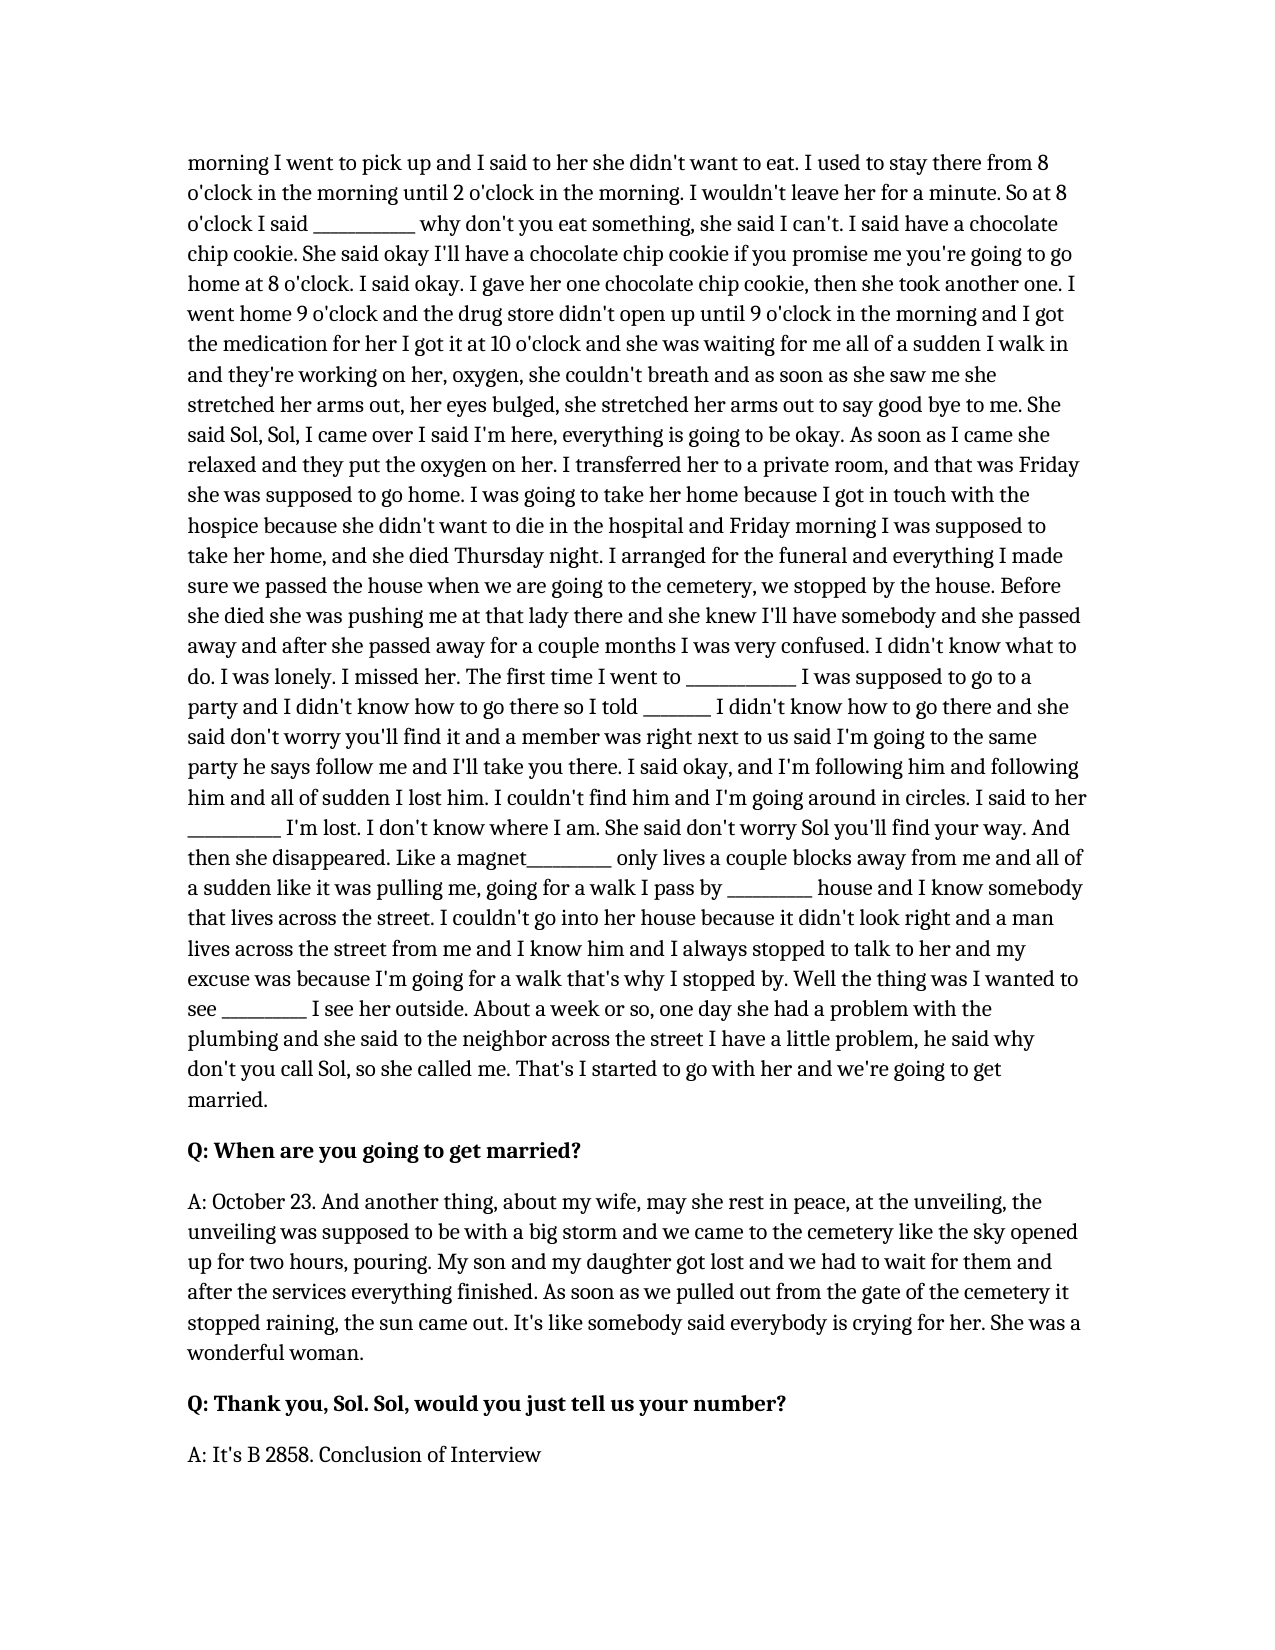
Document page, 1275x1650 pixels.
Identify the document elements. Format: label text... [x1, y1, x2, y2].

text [187, 150, 1087, 1113]
text Q: When are you going to get married? [187, 1137, 1087, 1164]
text A: October 23. And another thing, about my wife, may she rest in peace, at the unveiling, the unveiling was supposed to be with a big storm and we came to the cemetery like the sky opened up for two hours, pouring. My son and my daughter got lost and we had to wait for them and after the services everything finished. As soon as we pulled out from the gate of the cemetery it stopped raining, the sun came out. It's like somebody said everybody is crying for her. She was a wonderful woman. [187, 1188, 1087, 1366]
text Q: Thank you, Sol. Sol, would you just tell us your number? [187, 1391, 1087, 1417]
text A: It's B 2858. Conclusion of Interview [187, 1442, 1087, 1468]
